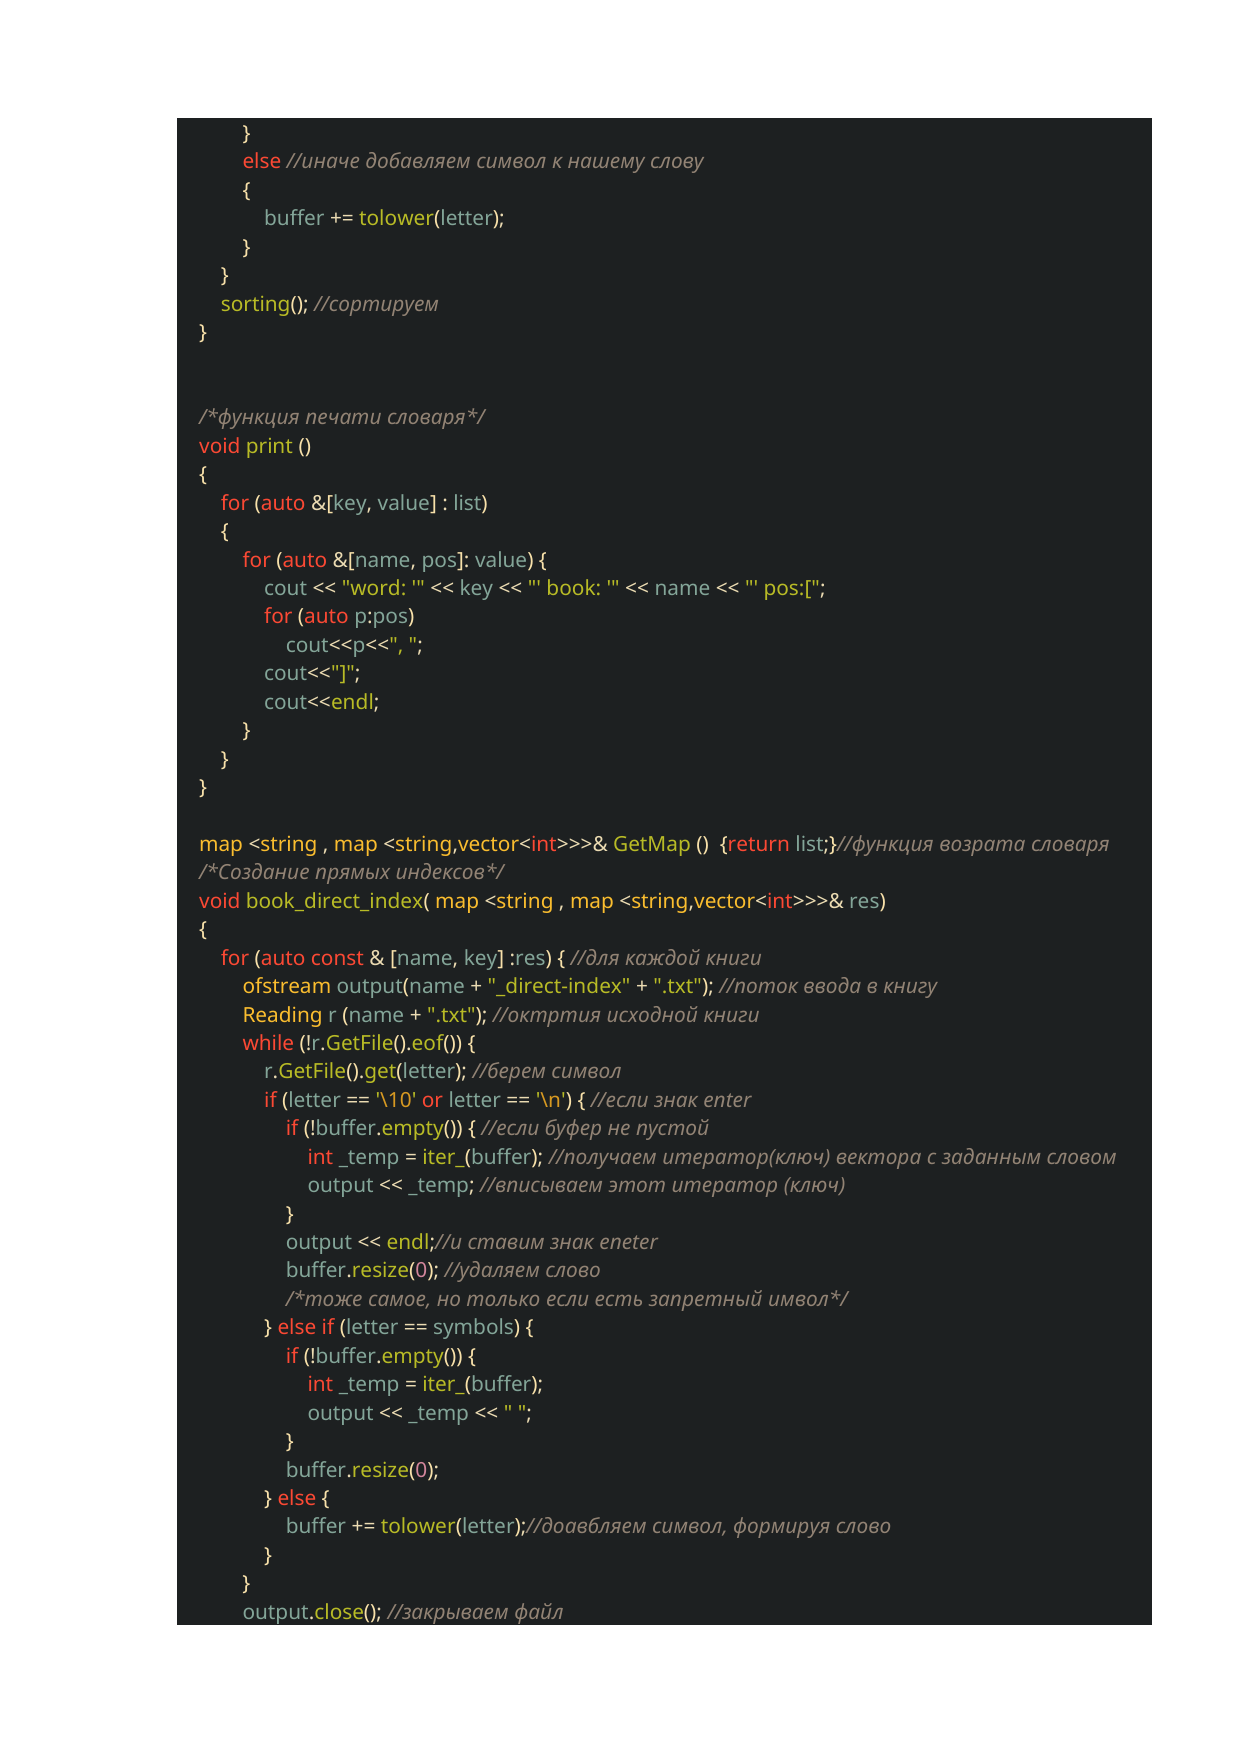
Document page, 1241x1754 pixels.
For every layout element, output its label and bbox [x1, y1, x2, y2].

text [177, 118, 1152, 1625]
